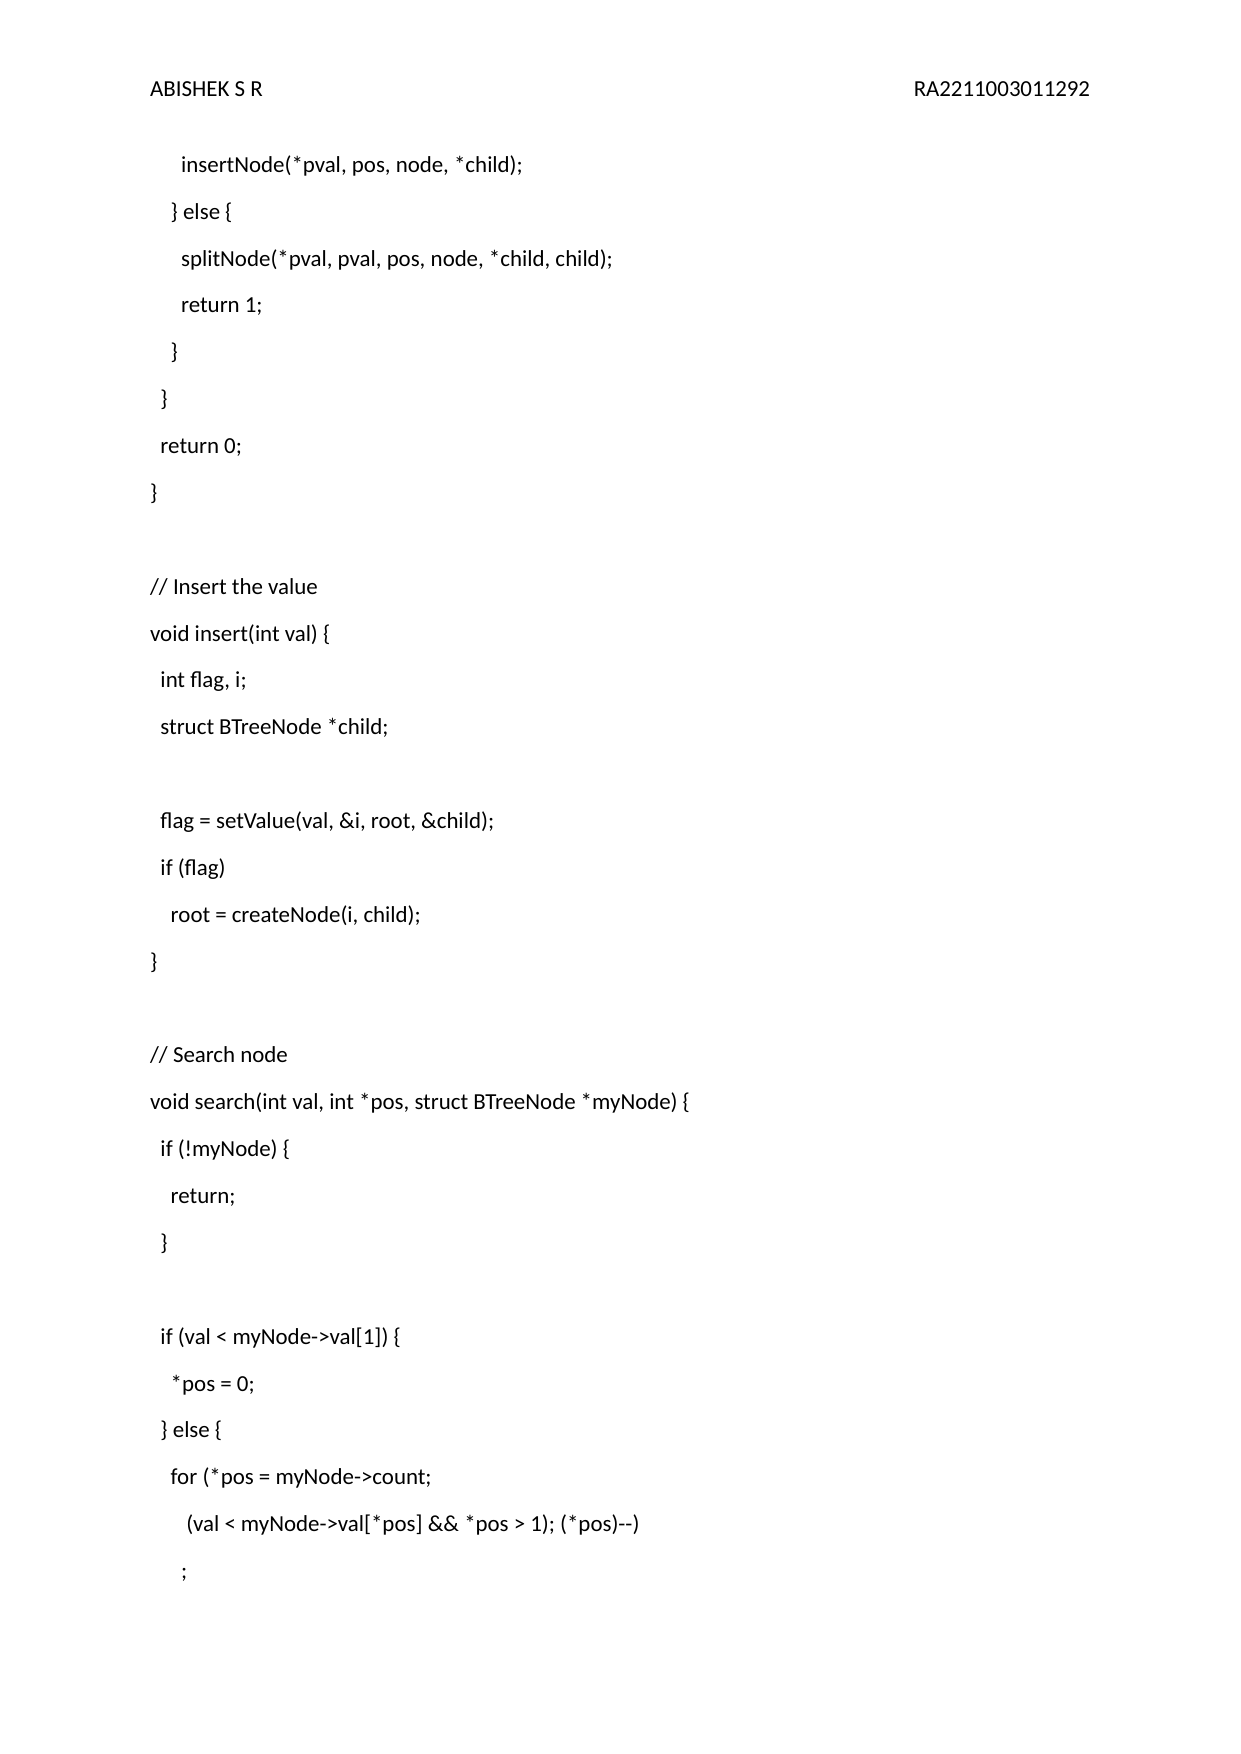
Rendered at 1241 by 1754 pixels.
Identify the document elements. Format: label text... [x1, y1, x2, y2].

text } else { [150, 1416, 1090, 1444]
text ; [150, 1556, 1090, 1584]
text (val < myNode->val[*pos] && *pos > 1); (*pos)--) [150, 1509, 1090, 1537]
text } else { [150, 197, 1090, 225]
text int flag, i; [150, 666, 1090, 694]
text } [150, 947, 1090, 975]
text void insert(int val) { [150, 619, 1090, 647]
text return 0; [150, 431, 1090, 459]
text } [150, 337, 1090, 366]
text insertNode(*pval, pos, node, *child); [150, 150, 1090, 178]
text if (flag) [150, 853, 1090, 881]
text return 1; [150, 291, 1090, 319]
text } [150, 478, 1090, 506]
text if (val < myNode->val[1]) { [150, 1322, 1090, 1350]
text // Insert the value [150, 572, 1090, 600]
text } [150, 384, 1090, 412]
text } [150, 1228, 1090, 1256]
text struct BTreeNode *child; [150, 712, 1090, 741]
text // Search node [150, 1041, 1090, 1069]
text root = createNode(i, child); [150, 900, 1090, 928]
text if (!myNode) { [150, 1134, 1090, 1162]
text void search(int val, int *pos, struct BTreeNode *myNode) { [150, 1087, 1090, 1116]
text flag = setValue(val, &i, root, &child); [150, 806, 1090, 834]
text splitNode(*pval, pval, pos, node, *child, child); [150, 244, 1090, 272]
text for (*pos = myNode->count; [150, 1462, 1090, 1491]
text *pos = 0; [150, 1369, 1090, 1397]
text return; [150, 1181, 1090, 1209]
